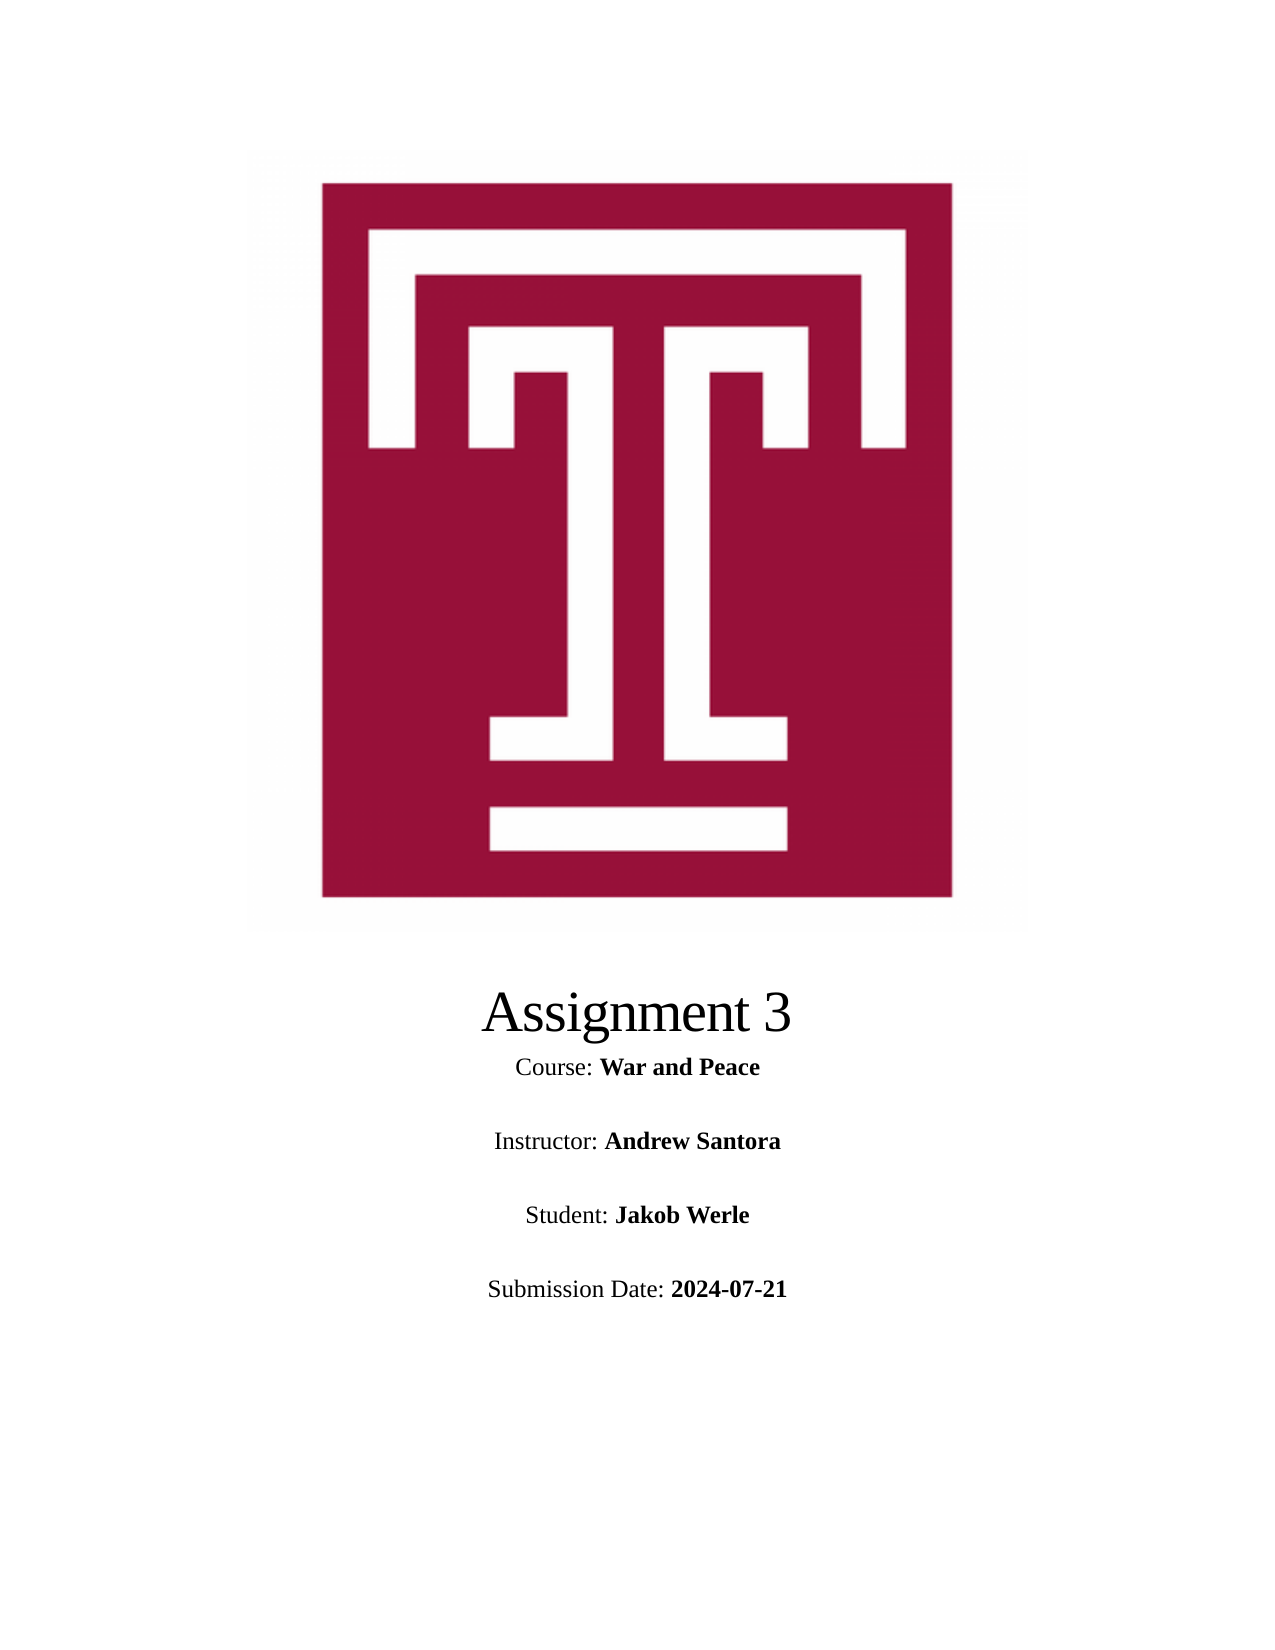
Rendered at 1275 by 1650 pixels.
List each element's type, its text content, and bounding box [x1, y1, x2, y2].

text Instructor: Andrew Santora [150, 1126, 1125, 1155]
text Submission Date: 2024-07-21 [150, 1274, 1125, 1303]
text Student: Jakob Werle [150, 1200, 1125, 1229]
text Course: War and Peace [150, 1052, 1125, 1081]
title Assignment 3 [150, 977, 1125, 1044]
picture [246, 150, 1029, 932]
